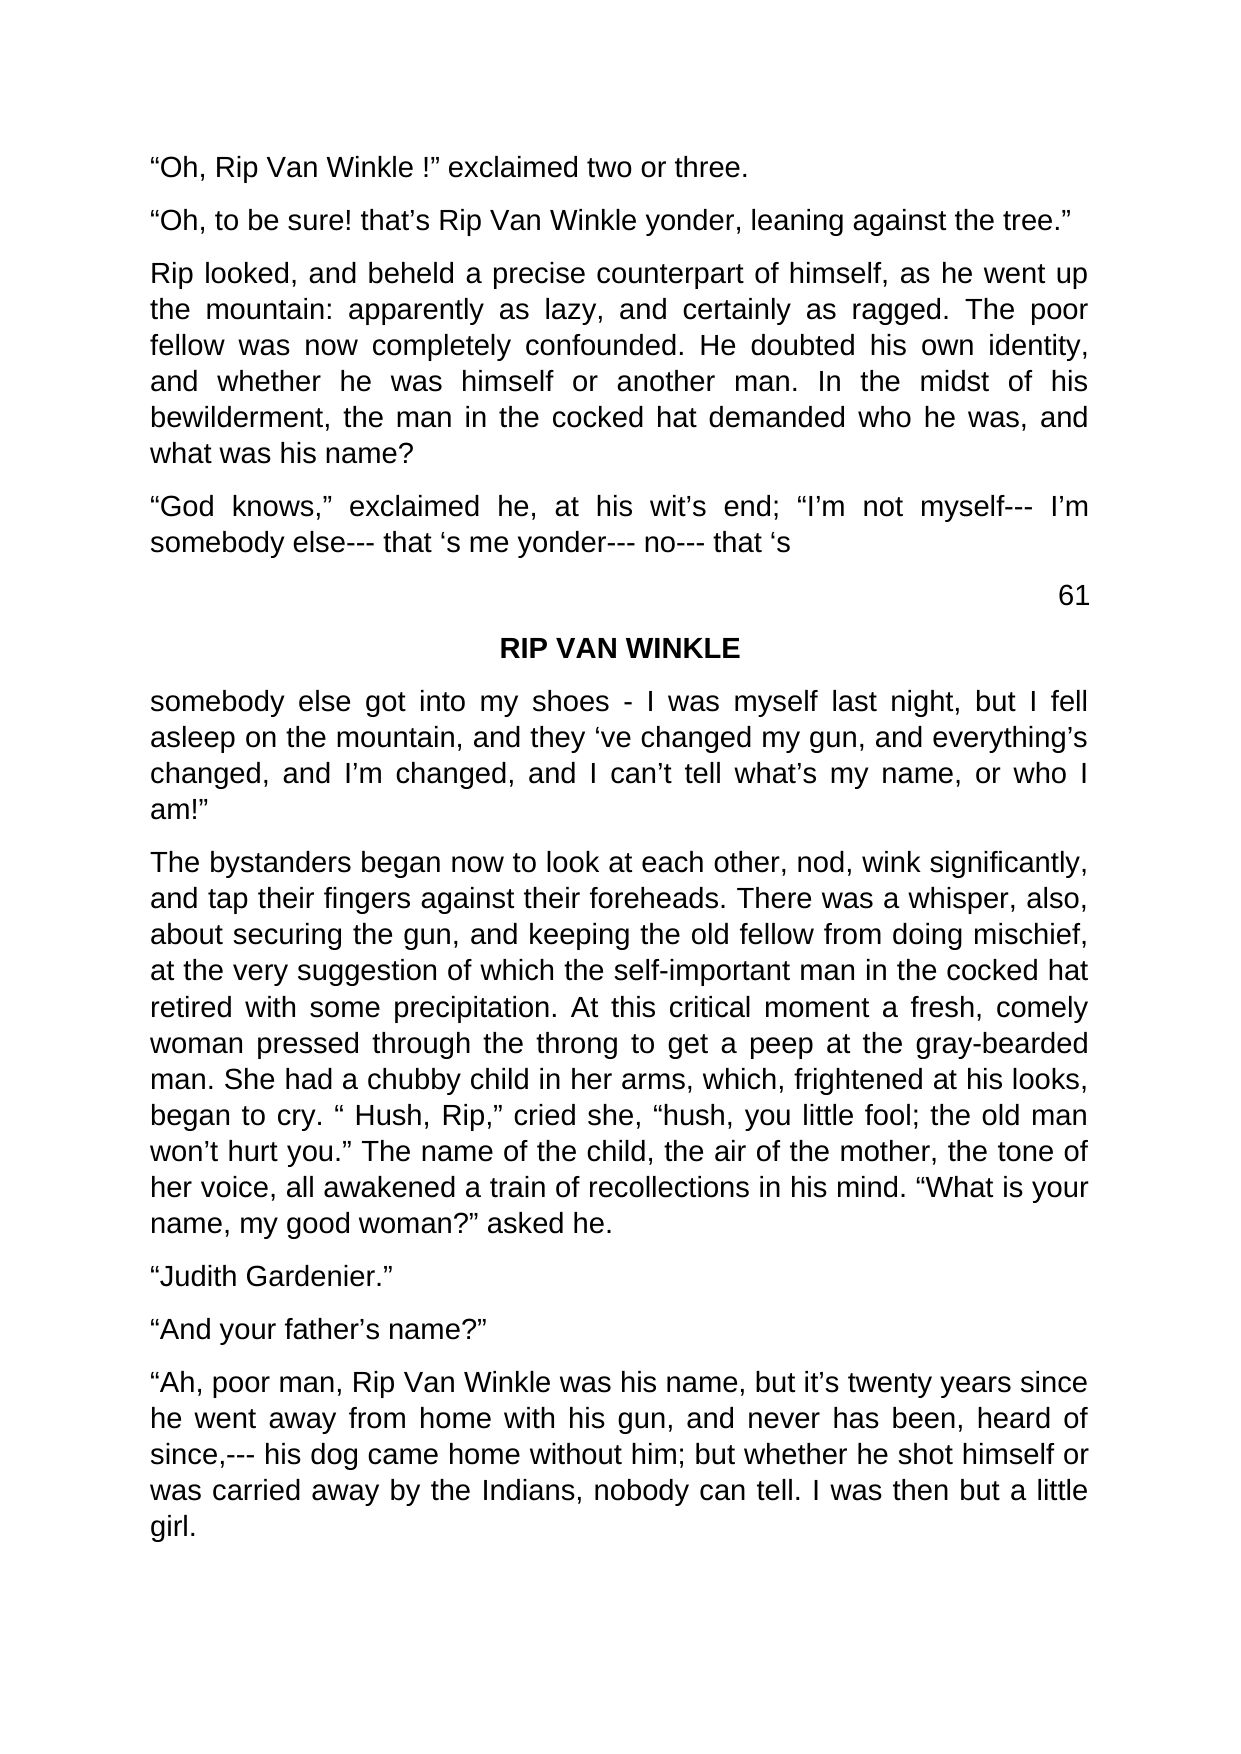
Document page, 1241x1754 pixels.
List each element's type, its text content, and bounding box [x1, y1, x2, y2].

text somebody else got into my shoes - I was myself last night, but I fell asleep on the mountain, and they ‘ve changed my gun, and everything’s changed, and I’m changed, and I can’t tell what’s my name, or who I am!” [150, 684, 1090, 826]
text “And your father’s name?” [150, 1312, 1090, 1346]
text The bystanders began now to look at each other, nod, wink significantly, and tap their fingers against their foreheads. There was a whisper, also, about securing the gun, and keeping the old fellow from doing mischief, at the very suggestion of which the self-important man in the cocked hat retired with some precipitation. At this critical moment a fresh, comely woman pressed through the throng to get a peep at the gray-bearded man. She had a chubby child in her arms, which, frightened at his looks, began to cry. “ Hush, Rip,” cried she, “hush, you little fool; the old man won’t hurt you.” The name of the child, the air of the mother, the tone of her voice, all awakened a train of recollections in his mind. “What is your name, my good woman?” asked he. [150, 845, 1090, 1240]
text Rip looked, and beheld a precise counterpart of himself, as he went up the mountain: apparently as lazy, and certainly as ragged. The poor fellow was now completely confounded. He doubted his own identity, and whether he was himself or another man. In the midst of his bewilderment, the man in the cocked hat demanded who he was, and what was his name? [150, 256, 1090, 470]
text “Oh, Rip Van Winkle !” exclaimed two or three. [150, 150, 1090, 183]
text “Oh, to be sure! that’s Rip Van Winkle yonder, leaning against the tree.” [150, 203, 1090, 236]
text “Judith Gardenier.” [150, 1259, 1090, 1293]
text 61 [150, 578, 1090, 612]
text RIP VAN WINKLE [150, 631, 1090, 664]
text “God knows,” exclaimed he, at his wit’s end; “I’m not myself--- I’m somebody else--- that ‘s me yonder--- no--- that ‘s [150, 489, 1090, 559]
text “Ah, poor man, Rip Van Winkle was his name, but it’s twenty years since he went away from home with his gun, and never has been, heard of since,--- his dog came home without him; but whether he shot himself or was carried away by the Indians, nobody can tell. I was then but a little girl. [150, 1365, 1090, 1543]
